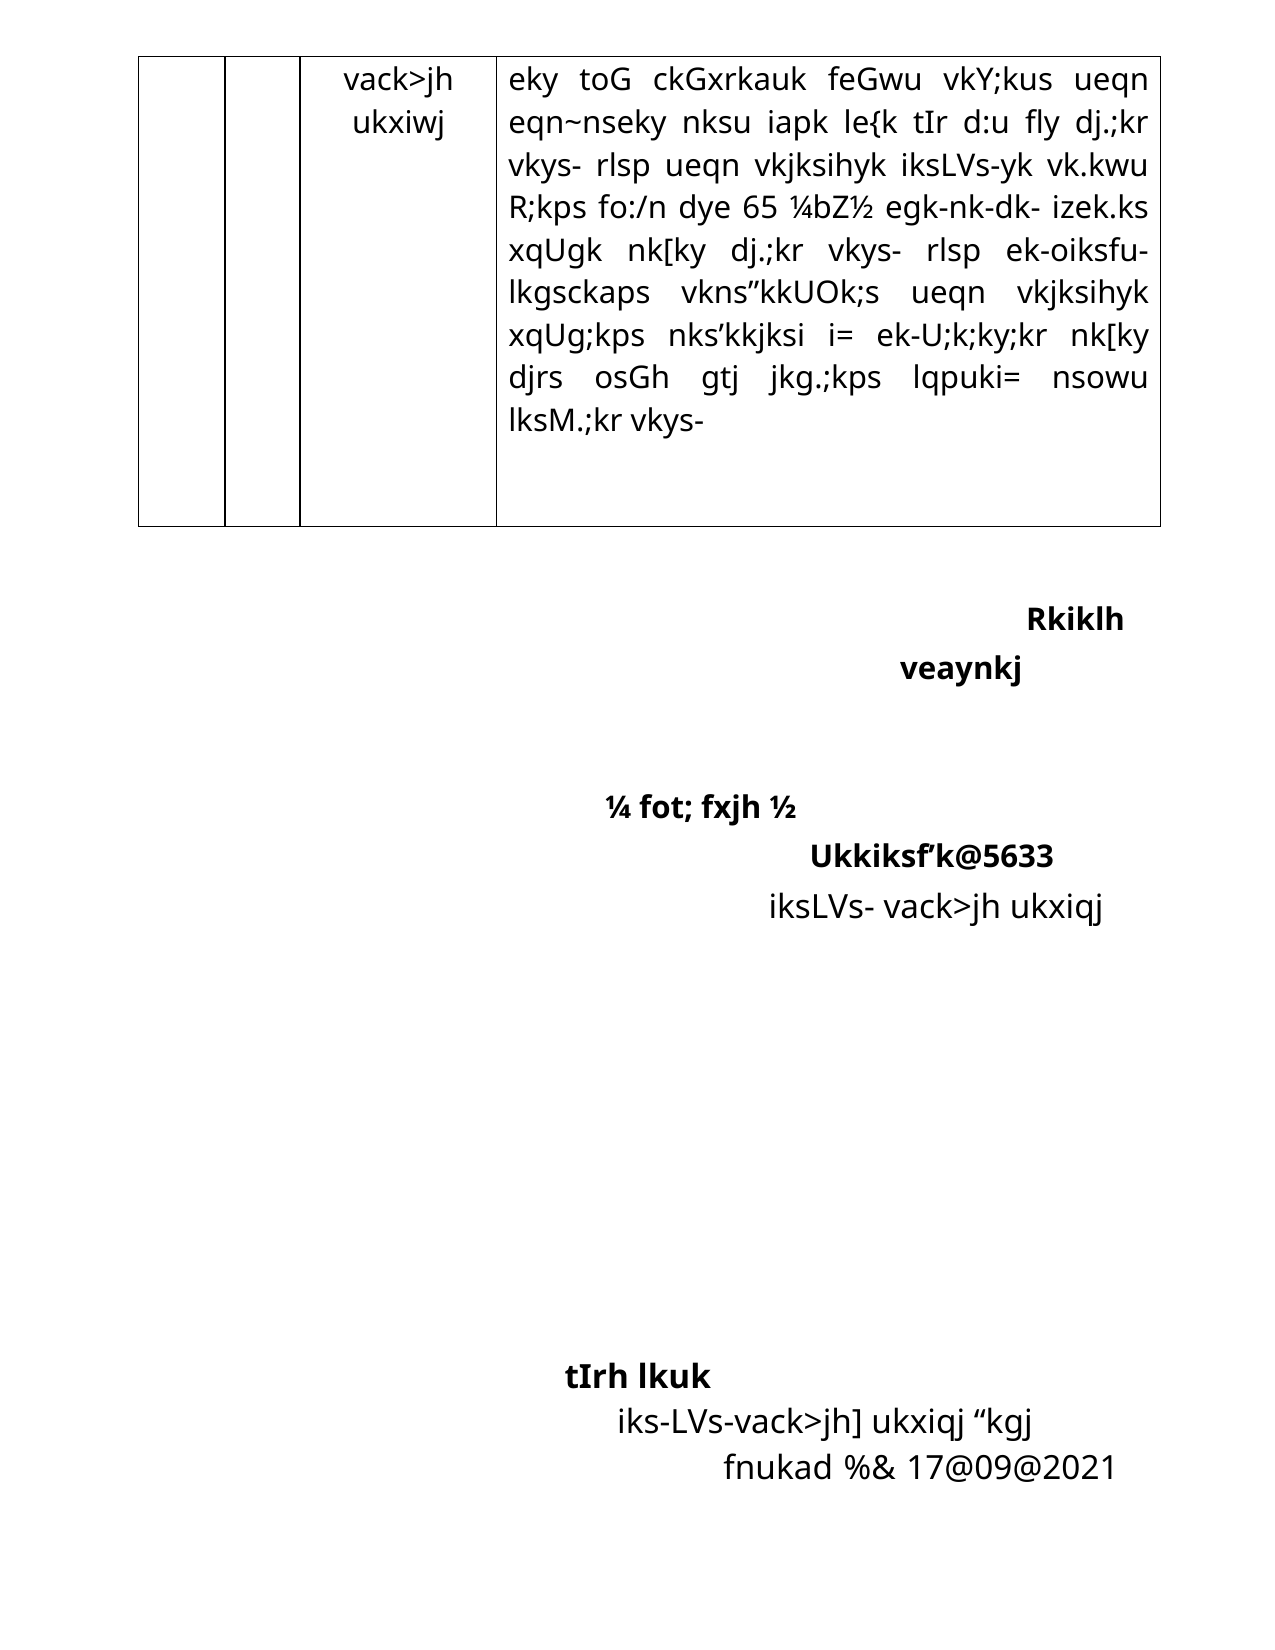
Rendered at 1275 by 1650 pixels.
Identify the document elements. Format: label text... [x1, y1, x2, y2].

text Ukkiksf’k@5633 [600, 834, 1125, 877]
text iks-LVs-vack>jh] ukxiqj “kgj [150, 1398, 1125, 1443]
text ¼ fot; fxjh ½ [150, 785, 1125, 828]
text Rkiklh veaynkj [900, 597, 1125, 688]
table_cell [301, 57, 496, 526]
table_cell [497, 57, 1160, 526]
table_cell [139, 57, 224, 526]
text tIrh lkuk [150, 1353, 1125, 1398]
text fnukad %& 17@09@2021 [150, 1443, 1125, 1517]
text iksLVs- vack>jh ukxiqj [600, 883, 1125, 929]
table_cell [226, 57, 299, 526]
